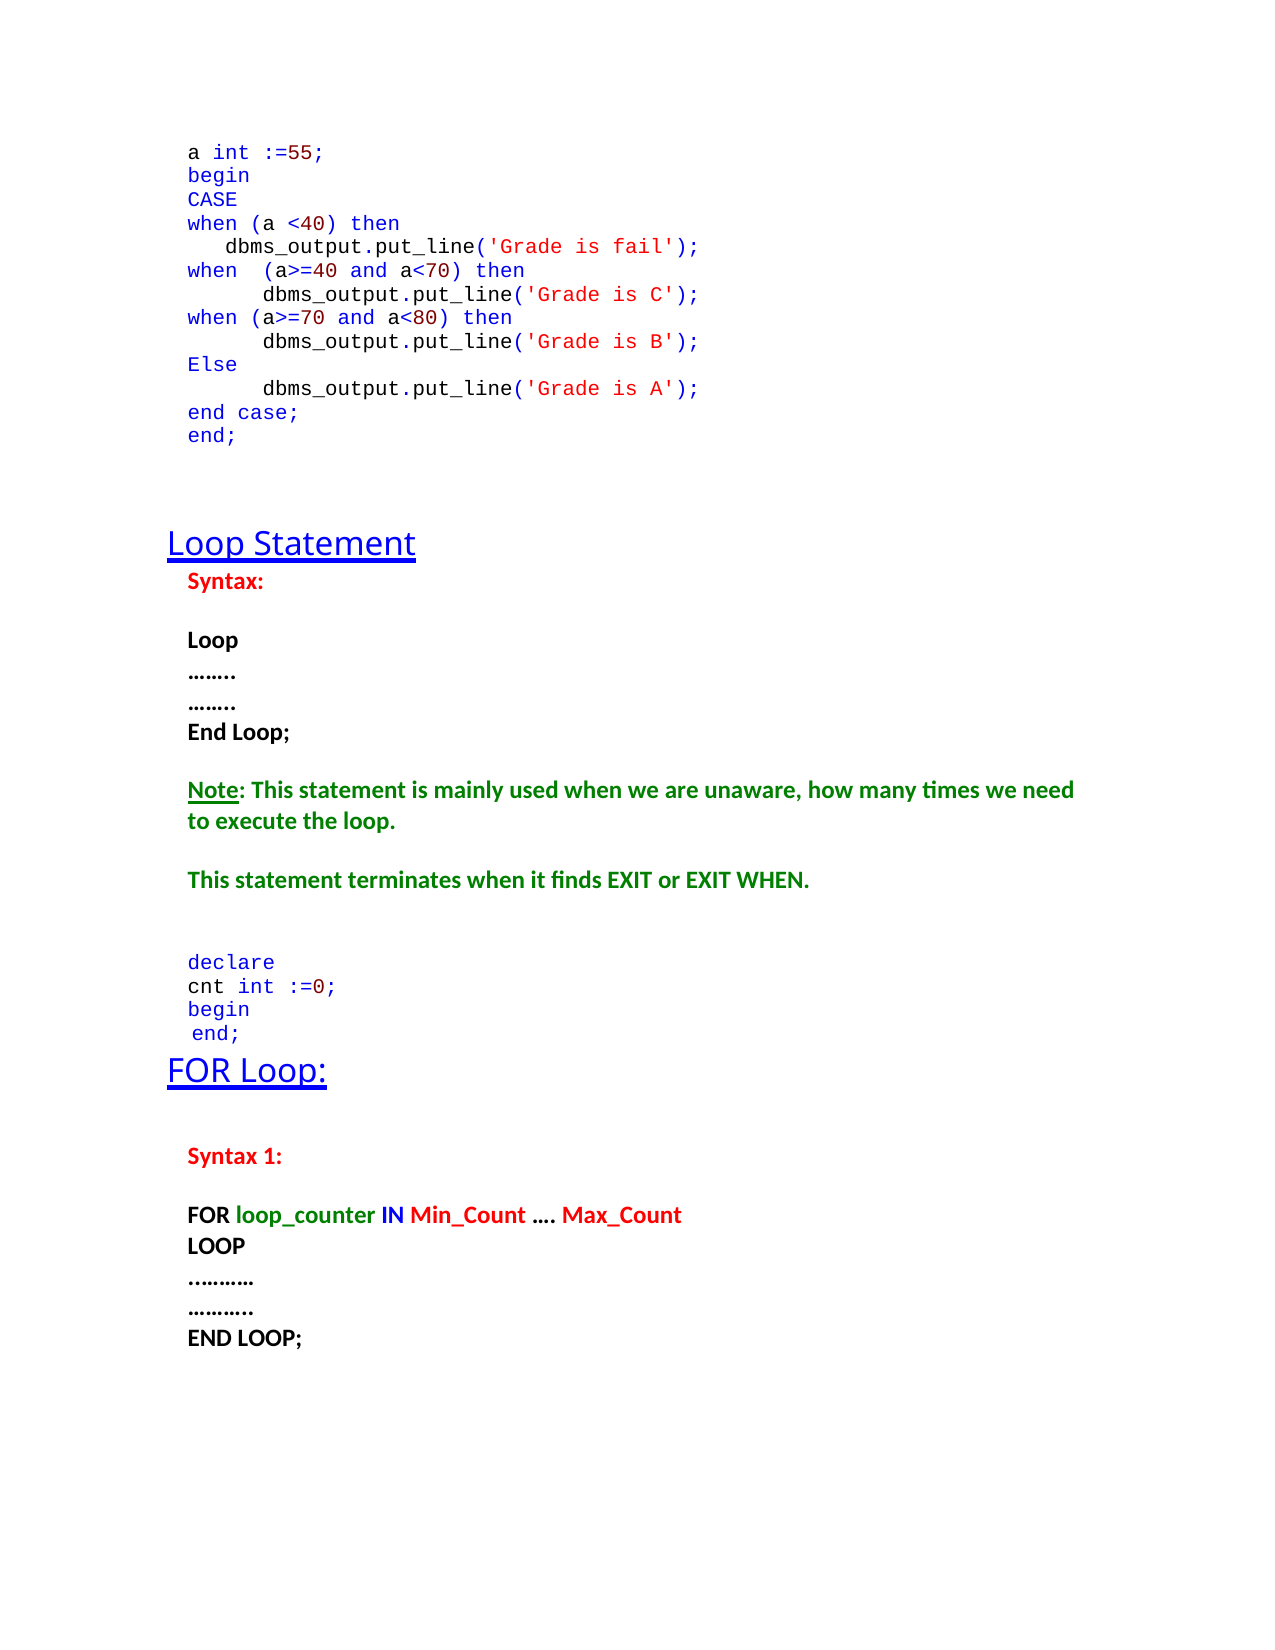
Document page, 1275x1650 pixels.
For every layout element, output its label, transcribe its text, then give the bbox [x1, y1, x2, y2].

text Syntax 1: [187, 1140, 1100, 1171]
text END LOOP; [187, 1322, 326, 1352]
text CASE [187, 189, 1100, 213]
text FOR loop_counter IN Min_Count …. Max_Count LOOP [187, 1199, 724, 1261]
text This statement terminates when it finds EXIT or EXIT WHEN. [187, 864, 1100, 895]
text End Loop; [187, 716, 1100, 747]
subtitle FOR Loop: [167, 1047, 1100, 1092]
text ..……… [187, 1261, 1100, 1291]
text cnt int :=0; begin [187, 976, 340, 1023]
text declare [187, 952, 1100, 976]
text when (a <40) then dbms_output.put_line('Grade is fail'); [187, 213, 711, 260]
text Loop [187, 625, 1100, 655]
text when (a>=40 and a<70) then dbms_output.put_line('Grade is C'); [187, 260, 700, 307]
text a int :=55; begin [187, 142, 327, 189]
text …….. [187, 686, 1100, 716]
text dbms_output.put_line('Grade is A'); [262, 378, 1100, 402]
text when (a>=70 and a<80) then dbms_output.put_line('Grade is B'); [187, 307, 711, 354]
text end case; end; [187, 402, 304, 449]
subtitle Loop Statement [167, 520, 1100, 565]
text Note: This statement is mainly used when we are unaware, how many times we need to execute the loop. [187, 774, 1086, 835]
text Syntax: [187, 565, 1100, 596]
text ……….. [187, 1291, 326, 1322]
text end; [167, 1023, 1100, 1047]
text …….. [187, 655, 1100, 686]
text Else [187, 354, 1100, 378]
